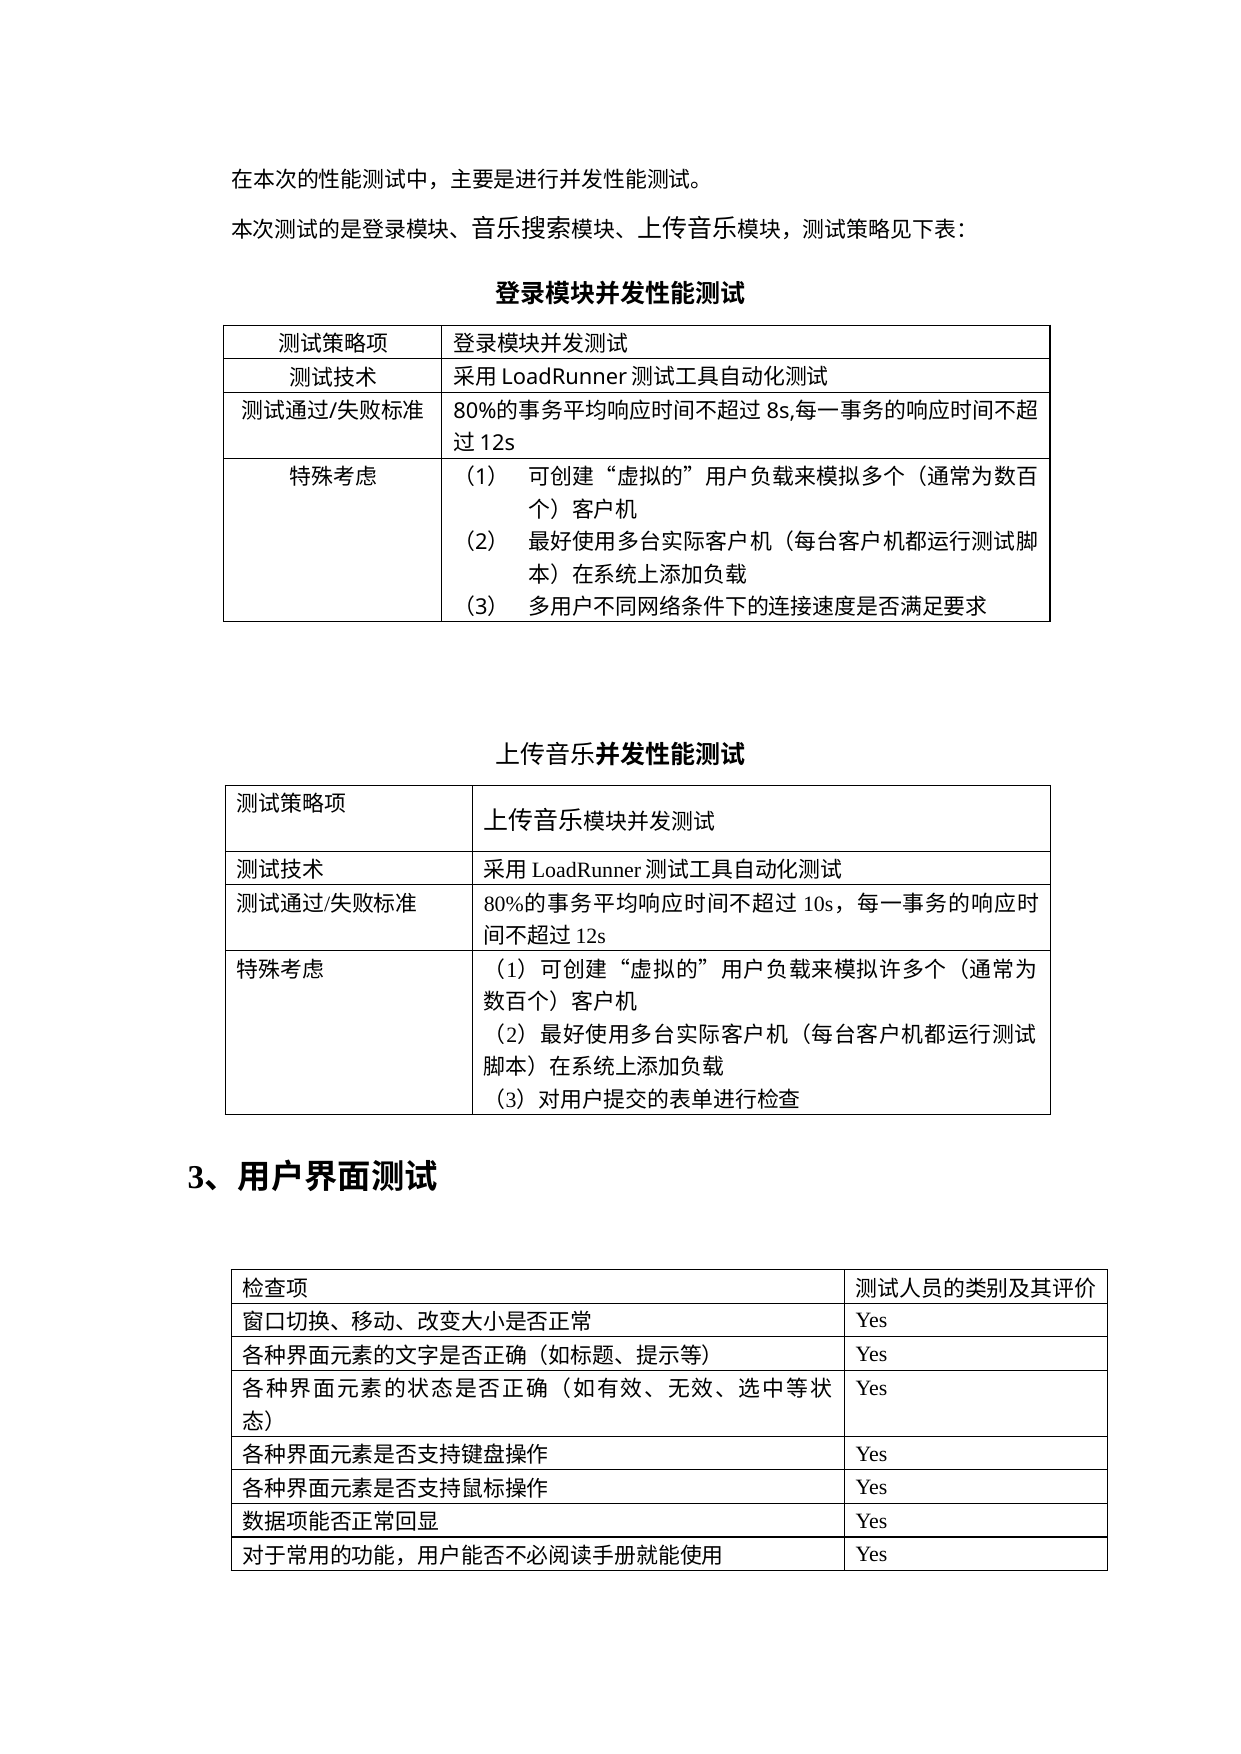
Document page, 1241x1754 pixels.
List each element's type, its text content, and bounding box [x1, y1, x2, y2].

table_cell 测试技术 [226, 852, 472, 884]
table_cell Yes [845, 1337, 1107, 1370]
text 上传音乐并发性能测试 [187, 720, 1053, 785]
table_cell （1）可创建“虚拟的”用户负载来模拟许多个（通常为数百个）客户机 （2）最好使用多台实际客户机（每台客户机都运行测试脚本）在系统上添加负载 （3）对用户提交的表单进行检查 [473, 951, 1050, 1114]
table_cell Yes [845, 1538, 1107, 1570]
table_cell 测试技术 [224, 359, 441, 392]
table_cell Yes [845, 1371, 1107, 1436]
table_cell 各种界面元素是否支持鼠标操作 [232, 1470, 844, 1503]
table_cell 特殊考虑 [224, 459, 441, 621]
table_cell 对于常用的功能，用户能否不必阅读手册就能使用 [232, 1538, 844, 1570]
text 本次测试的是登录模块、音乐搜索模块、上传音乐模块，测试策略见下表： [187, 194, 1053, 259]
table_cell 80%的事务平均响应时间不超过10s，每一事务的响应时间不超过12s [473, 885, 1050, 950]
table_cell 数据项能否正常回显 [232, 1504, 844, 1536]
table_cell 采用LoadRunner测试工具自动化测试 [442, 359, 1049, 392]
table_cell 特殊考虑 [226, 951, 472, 1114]
table_cell 测试通过/失败标准 [226, 885, 472, 950]
table_cell 可创建“虚拟的”用户负载来模拟多个（通常为数百个）客户机 最好使用多台实际客户机（每台客户机都运行测试脚本）在系统上添加负载 多用户不同网络条件下的连接速度是否满足要求 [442, 459, 1049, 621]
table_cell 窗口切换、移动、改变大小是否正常 [232, 1304, 844, 1336]
table_cell 各种界面元素的文字是否正确（如标题、提示等） [232, 1337, 844, 1370]
table_header 上传音乐模块并发测试 [473, 786, 1050, 851]
table_header 测试人员的类别及其评价 [845, 1270, 1107, 1303]
table_cell Yes [845, 1470, 1107, 1503]
table_header 测试策略项 [226, 786, 472, 851]
text 在本次的性能测试中，主要是进行并发性能测试。 [231, 162, 1053, 194]
table_cell Yes [845, 1504, 1107, 1536]
table_cell Yes [845, 1437, 1107, 1469]
table_cell 采用LoadRunner测试工具自动化测试 [473, 852, 1050, 884]
subtitle 3、用户界面测试 [187, 1142, 1053, 1207]
table_header 检查项 [232, 1270, 844, 1303]
table_header 登录模块并发测试 [442, 326, 1049, 358]
text 登录模块并发性能测试 [187, 259, 1053, 324]
table_header 测试策略项 [224, 326, 441, 358]
table_cell 各种界面元素是否支持键盘操作 [232, 1437, 844, 1469]
table_cell 80%的事务平均响应时间不超过8s,每一事务的响应时间不超过12s [442, 393, 1049, 458]
table_cell Yes [845, 1304, 1107, 1336]
table_cell 测试通过/失败标准 [224, 393, 441, 458]
table_cell 各种界面元素的状态是否正确（如有效、无效、选中等状态） [232, 1371, 844, 1436]
